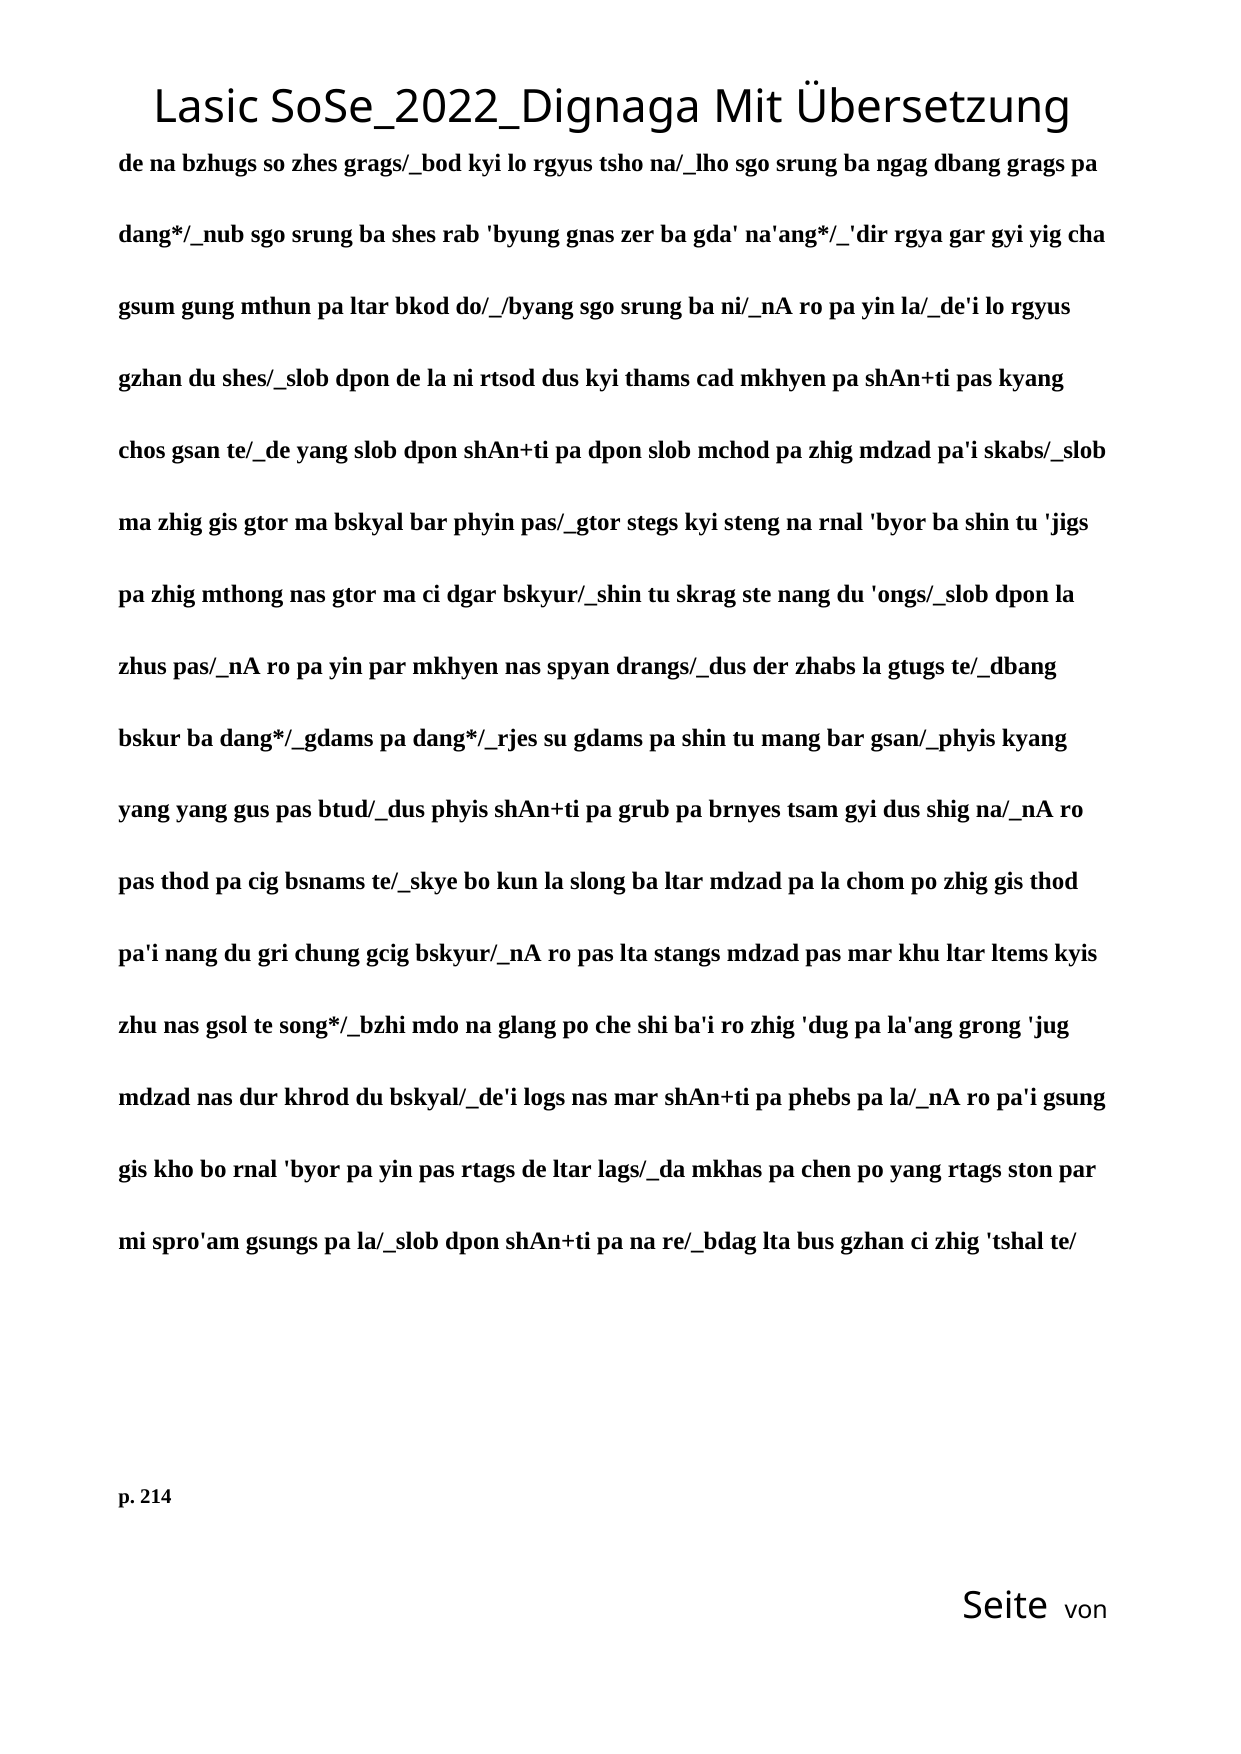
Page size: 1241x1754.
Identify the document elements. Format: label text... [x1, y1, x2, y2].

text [118, 148, 1107, 1254]
text p. 214 [118, 1483, 1107, 1508]
